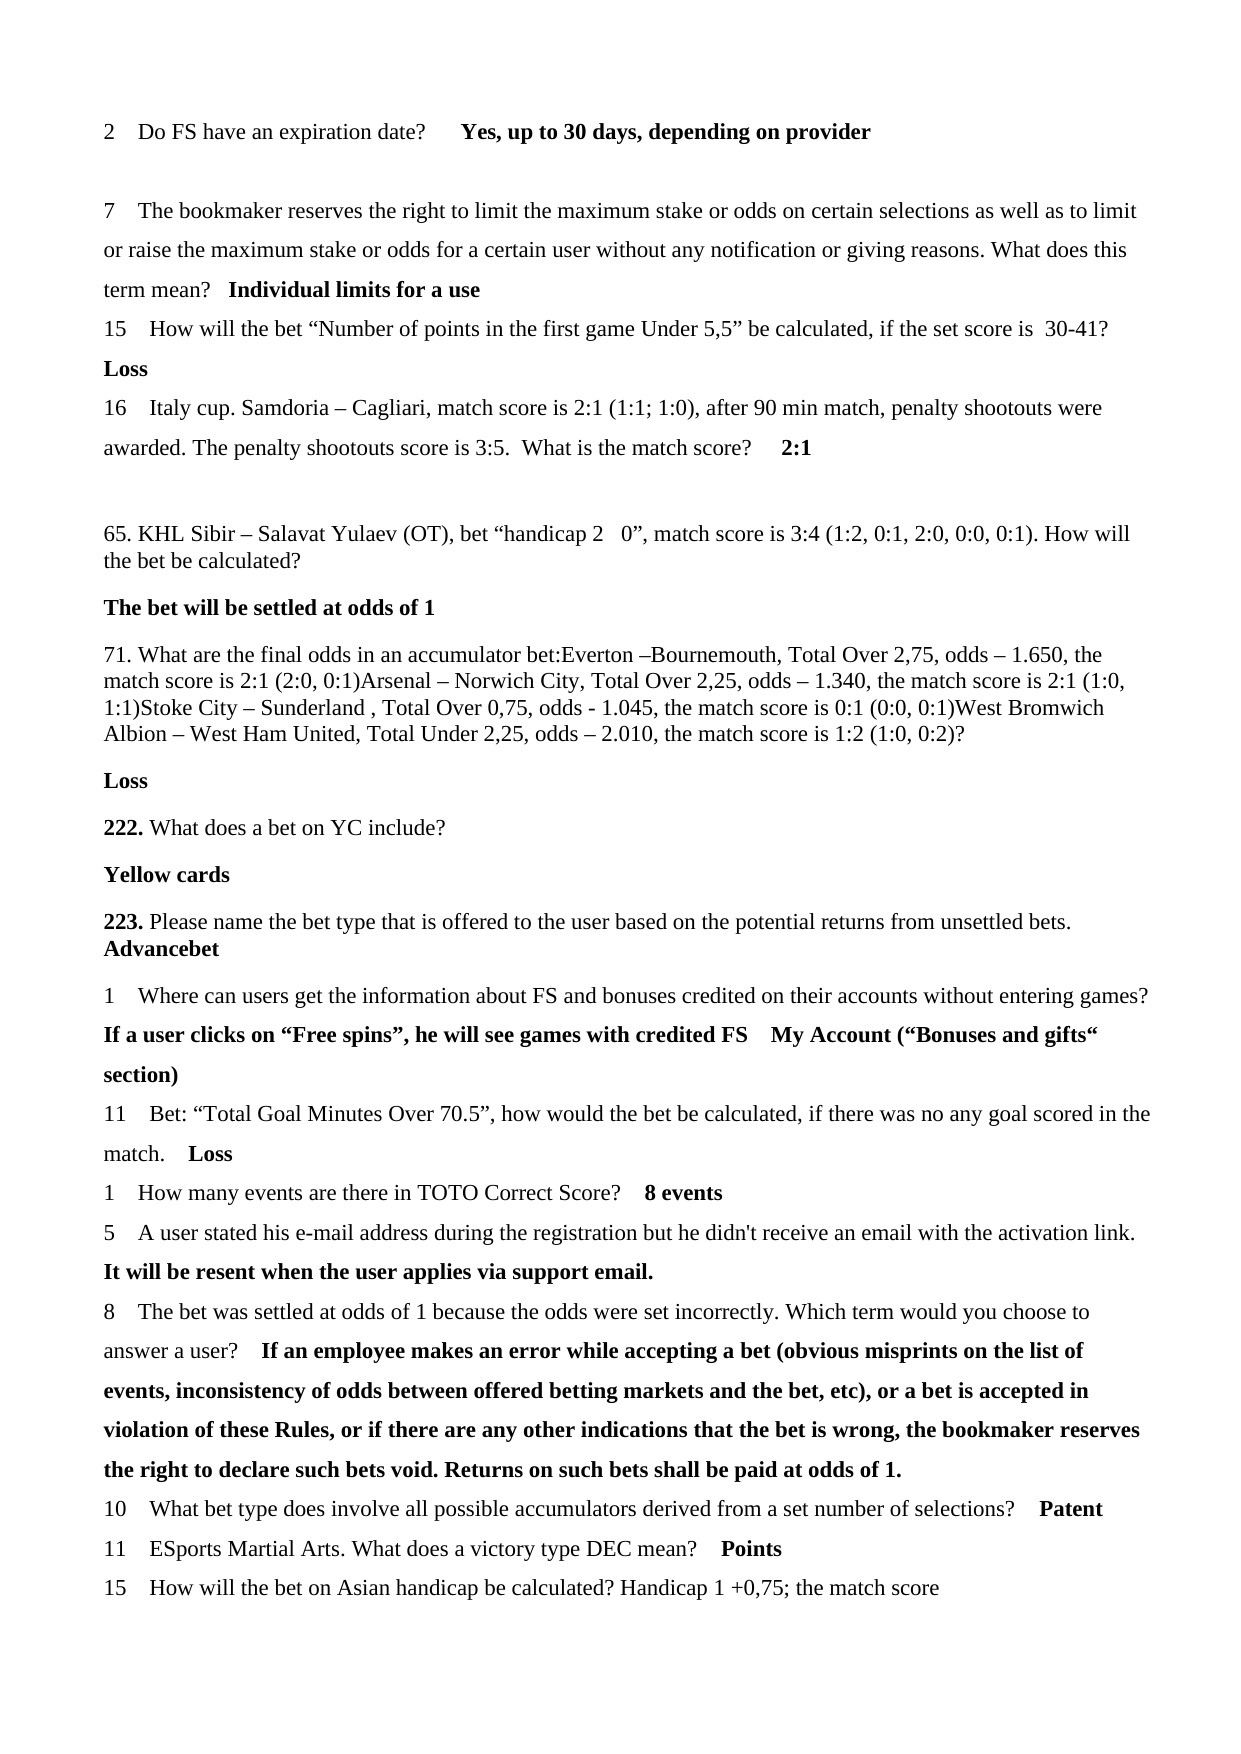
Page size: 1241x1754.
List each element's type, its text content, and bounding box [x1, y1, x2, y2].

text 7 The bookmaker reserves the right to limit the maximum stake or odds on certain selections as well as to limit or raise the maximum stake or odds for a certain user without any notification or giving reasons. What does this term mean? Individual limits for a use [103, 197, 1152, 302]
text 16 Italy cup. Samdoria – Cagliari, match score is 2:1 (1:1; 1:0), after 90 min match, penalty shootouts were awarded. The penalty shootouts score is 3:5. What is the match score? 2:1 [103, 394, 1152, 460]
text Loss [103, 767, 1152, 793]
text 5 A user stated his e-mail address during the registration but he didn't receive an email with the activation link. It will be resent when the user applies via support email. [103, 1219, 1152, 1284]
text 223. Please name the bet type that is offered to the user based on the potential returns from unsettled bets. Advancebet [103, 908, 1152, 961]
text 15 How will the bet “Number of points in the first game Under 5,5” be calculated, if the set score is 30-41? Loss [103, 316, 1152, 381]
text Yellow cards [103, 861, 1152, 888]
text 15 How will the bet on Asian handicap be calculated? Handicap 1 +0,75; the match score [103, 1574, 1152, 1600]
text The bet will be settled at odds of 1 [103, 594, 1152, 620]
text 10 What bet type does involve all possible accumulators derived from a set number of selections? Patent [103, 1495, 1152, 1521]
text 222. What does a bet on YC include? [103, 814, 1152, 841]
text 1 Where can users get the information about FS and bonuses credited on their accounts without entering games? If a user clicks on “Free spins”, he will see games with credited FS My Account (“Bonuses and gifts“ section) [103, 982, 1152, 1087]
text 8 The bet was settled at odds of 1 because the odds were set incorrectly. Which term would you choose to answer a user? If an employee makes an error while accepting a bet (obvious misprints on the list of events, inconsistency of odds between offered betting markets and the bet, etc), or a bet is accepted in violation of these Rules, or if there are any other indications that the bet is wrong, the bookmaker reserves the right to declare such bets void. Returns on such bets shall be paid at odds of 1. [103, 1298, 1152, 1482]
text 2 Do FS have an expiration date? Yes, up to 30 days, depending on provider [103, 118, 1152, 144]
text 1 How many events are there in TOTO Correct Score? 8 events [103, 1179, 1152, 1206]
text 65. KHL Sibir – Salavat Yulaev (OT), bet “handicap 2 0”, match score is 3:4 (1:2, 0:1, 2:0, 0:0, 0:1). How will the bet be calculated? [103, 521, 1152, 573]
text 11 Bet: “Total Goal Minutes Over 70.5”, how would the bet be calculated, if there was no any goal scored in the match. Loss [103, 1100, 1152, 1166]
text 71. What are the final odds in an accumulator bet:Everton –Bournemouth, Total Over 2,75, odds – 1.650, the match score is 2:1 (2:0, 0:1)Arsenal – Norwich City, Total Over 2,25, odds – 1.340, the match score is 2:1 (1:0, 1:1)Stoke City – Sunderland , Total Over 0,75, odds - 1.045, the match score is 0:1 (0:0, 0:1)West Bromwich Albion – West Ham United, Total Under 2,25, odds – 2.010, the match score is 1:2 (1:0, 0:2)? [103, 641, 1152, 746]
text 11 ESports Martial Arts. What does a victory type DEC mean? Points [103, 1534, 1152, 1561]
